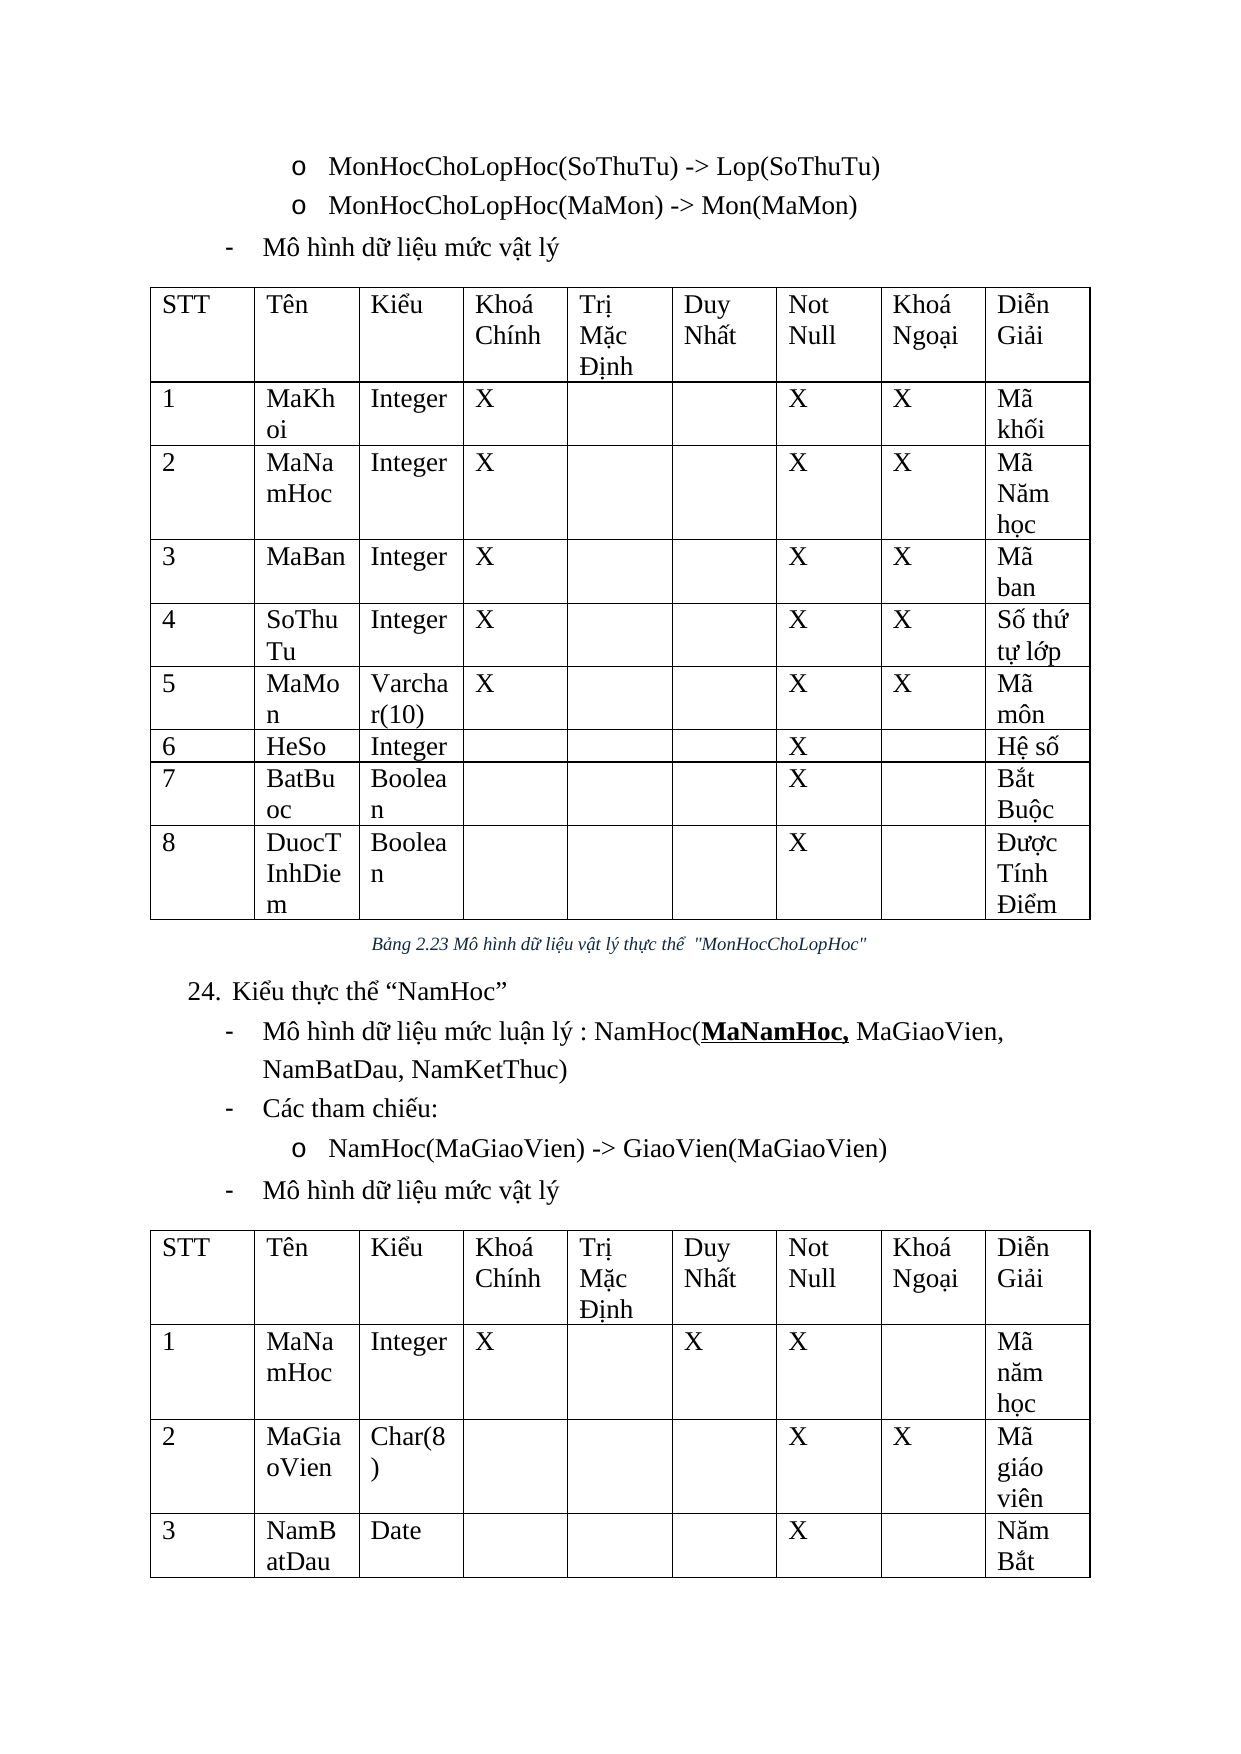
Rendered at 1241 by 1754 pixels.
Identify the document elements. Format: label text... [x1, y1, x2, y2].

table_cell [568, 540, 672, 602]
table_cell [568, 446, 672, 539]
list Mô hình dữ liệu mức vật lý [225, 1170, 1090, 1207]
table_cell Boolean [360, 826, 463, 919]
table_cell X [882, 1420, 985, 1513]
table_cell [673, 667, 776, 729]
table_cell X [777, 540, 881, 602]
table_cell 4 [151, 604, 254, 666]
table_cell [882, 763, 985, 825]
table_cell X [882, 604, 985, 666]
table_cell Integer [360, 1325, 463, 1419]
table_cell X [777, 667, 881, 729]
table_header STT [151, 288, 254, 381]
table_cell [673, 604, 776, 666]
table_header Diễn Giải [986, 1231, 1089, 1324]
table_cell Integer [360, 540, 463, 602]
table_header Duy Nhất [673, 288, 776, 381]
table_cell [673, 1514, 776, 1577]
table_cell X [777, 1420, 881, 1513]
table_cell Integer [360, 446, 463, 539]
table_cell 1 [151, 383, 254, 445]
table_cell X [777, 1514, 881, 1577]
table_cell X [777, 826, 881, 919]
table_cell [568, 826, 672, 919]
table_cell 3 [151, 1514, 254, 1577]
table_header Not Null [777, 1231, 881, 1324]
table_cell Mã ban [986, 540, 1089, 602]
table_cell Bắt Buộc [986, 763, 1089, 825]
table_cell X [882, 446, 985, 539]
table_cell MaNamHoc [255, 446, 359, 539]
table_cell X [464, 604, 567, 666]
list Mô hình dữ liệu mức vật lý [225, 227, 1090, 264]
table_cell Mã Năm học [986, 446, 1089, 539]
table_cell [882, 826, 985, 919]
table_cell [464, 1420, 567, 1513]
table_cell [673, 446, 776, 539]
table_cell 8 [151, 826, 254, 919]
table_cell 3 [151, 540, 254, 602]
table_cell X [882, 540, 985, 602]
table_cell Char(8) [360, 1420, 463, 1513]
table_cell Integer [360, 383, 463, 445]
table_cell [464, 826, 567, 919]
table_cell Số thứ tự lớp [986, 604, 1089, 666]
table_cell [464, 730, 567, 761]
table_cell MaMon [255, 667, 359, 729]
table_cell X [882, 667, 985, 729]
table_cell [673, 1420, 776, 1513]
table_cell [882, 1514, 985, 1577]
table_cell [882, 730, 985, 761]
table_cell 2 [151, 446, 254, 539]
table_cell [568, 730, 672, 761]
table_cell 6 [151, 730, 254, 761]
table_cell Varchar(10) [360, 667, 463, 729]
table_cell HeSo [255, 730, 359, 761]
list NamHoc(MaGiaoVien) -> GiaoVien(MaGiaoVien) [291, 1132, 1090, 1165]
table_cell Integer [360, 730, 463, 761]
table_header Diễn Giải [986, 288, 1089, 381]
table_cell Date [360, 1514, 463, 1577]
table_header Kiểu [360, 1231, 463, 1324]
table_cell [568, 604, 672, 666]
table_cell DuocTInhDiem [255, 826, 359, 919]
table_cell Năm Bắt Đầu [986, 1514, 1089, 1577]
table_cell X [777, 604, 881, 666]
table_cell X [464, 540, 567, 602]
table_cell X [777, 446, 881, 539]
table_cell X [777, 1325, 881, 1419]
list Kiểu thực thể “NamHoc” [187, 975, 1090, 1006]
table_header Khoá Chính [464, 288, 567, 381]
table_cell X [673, 1325, 776, 1419]
table_header Trị Mặc Định [568, 1231, 672, 1324]
table_cell 2 [151, 1420, 254, 1513]
table_cell [882, 1325, 985, 1419]
table_cell [464, 763, 567, 825]
table_header Kiểu [360, 288, 463, 381]
table_cell Mã giáo viên [986, 1420, 1089, 1513]
table_cell Mã môn [986, 667, 1089, 729]
table_cell Mã năm học [986, 1325, 1089, 1419]
table_header Trị Mặc Định [568, 288, 672, 381]
table_cell [568, 1325, 672, 1419]
table_cell MaBan [255, 540, 359, 602]
table_cell X [464, 667, 567, 729]
table_cell 1 [151, 1325, 254, 1419]
table_header Tên [255, 288, 359, 381]
table_cell X [777, 730, 881, 761]
table_cell [568, 667, 672, 729]
table_cell [673, 730, 776, 761]
table_header Duy Nhất [673, 1231, 776, 1324]
table_cell MaKhoi [255, 383, 359, 445]
table_header Khoá Ngoại [882, 1231, 985, 1324]
table_cell MaNamHoc [255, 1325, 359, 1419]
table_header Khoá Chính [464, 1231, 567, 1324]
table_cell X [464, 446, 567, 539]
table_cell [673, 763, 776, 825]
table_cell Mã khối [986, 383, 1089, 445]
table_cell 7 [151, 763, 254, 825]
table_cell [568, 1514, 672, 1577]
table_cell NamBatDau [255, 1514, 359, 1577]
table_cell X [464, 383, 567, 445]
table_cell Được Tính Điểm [986, 826, 1089, 919]
table_cell [464, 1514, 567, 1577]
table_cell Integer [360, 604, 463, 666]
table_cell MaGiaoVien [255, 1420, 359, 1513]
table_cell Hệ số [986, 730, 1089, 761]
table_header Not Null [777, 288, 881, 381]
table_cell [673, 826, 776, 919]
list MonHocChoLopHoc(SoThuTu) -> Lop(SoThuTu) [291, 150, 1090, 183]
table_cell [568, 763, 672, 825]
table_cell X [777, 383, 881, 445]
table_cell X [464, 1325, 567, 1419]
list Các tham chiếu: [225, 1089, 1090, 1126]
table_header Khoá Ngoại [882, 288, 985, 381]
table_cell [568, 383, 672, 445]
table_cell X [882, 383, 985, 445]
list Mô hình dữ liệu mức luận lý : NamHoc(MaNamHoc, MaGiaoVien, NamBatDau, NamKetThuc) [225, 1011, 1090, 1084]
table_cell BatBuoc [255, 763, 359, 825]
table_cell [673, 540, 776, 602]
table_header STT [151, 1231, 254, 1324]
table_cell [673, 383, 776, 445]
table_cell Boolean [360, 763, 463, 825]
table_cell [568, 1420, 672, 1513]
list MonHocChoLopHoc(MaMon) -> Mon(MaMon) [291, 189, 1090, 222]
table_header Tên [255, 1231, 359, 1324]
table_cell 5 [151, 667, 254, 729]
table_cell X [777, 763, 881, 825]
table_cell SoThuTu [255, 604, 359, 666]
